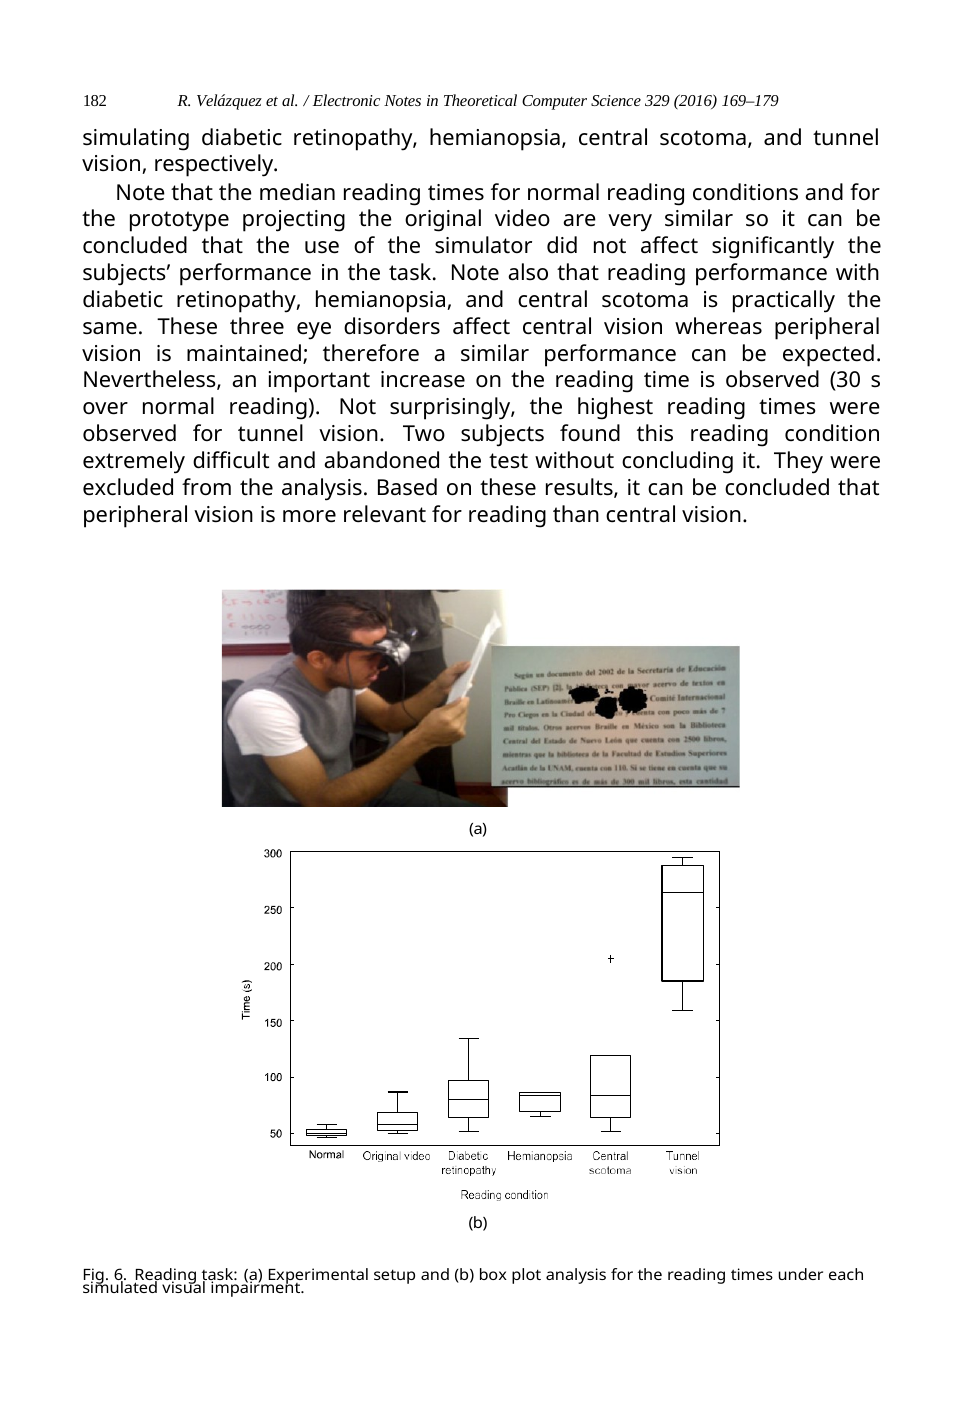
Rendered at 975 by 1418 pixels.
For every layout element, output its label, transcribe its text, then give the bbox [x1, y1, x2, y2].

text (b) [71, 1198, 885, 1233]
text simulating diabetic retinopathy, hemianopsia, central scotoma, and tunnel vision, respectively. [82, 124, 881, 178]
picture [442, 1151, 496, 1176]
picture [363, 1151, 430, 1162]
picture [589, 1151, 631, 1174]
text Fig. 6. Reading task: (a) Experimental setup and (b) box plot analysis for the reading times under each simulated visual impairment. [82, 1269, 904, 1298]
picture [666, 1151, 699, 1174]
picture [508, 1151, 572, 1162]
picture [461, 1190, 548, 1198]
text Note that the median reading times for normal reading conditions and for the prototype projecting the original video are very similar so it can be concluded that the use of the simulator did not affect significantly the subjects’ performance in the task. Note also that reading performance with diabetic retinopathy, hemianopsia, and central scotoma is practically the same. These three eye disorders affect central vision whereas peripheral vision is maintained; therefore a similar performance can be expected. Nevertheless, an important increase on the reading time is observed (30 s over normal reading). Not surprisingly, the highest reading times were observed for tunnel vision. Two subjects found this reading condition extremely difficult and abandoned the test without concluding it. They were excluded from the analysis. Based on these results, it can be concluded that peripheral vision is more relevant for reading than central vision. [82, 179, 881, 529]
picture [221, 589, 740, 596]
text (a) [71, 596, 885, 839]
